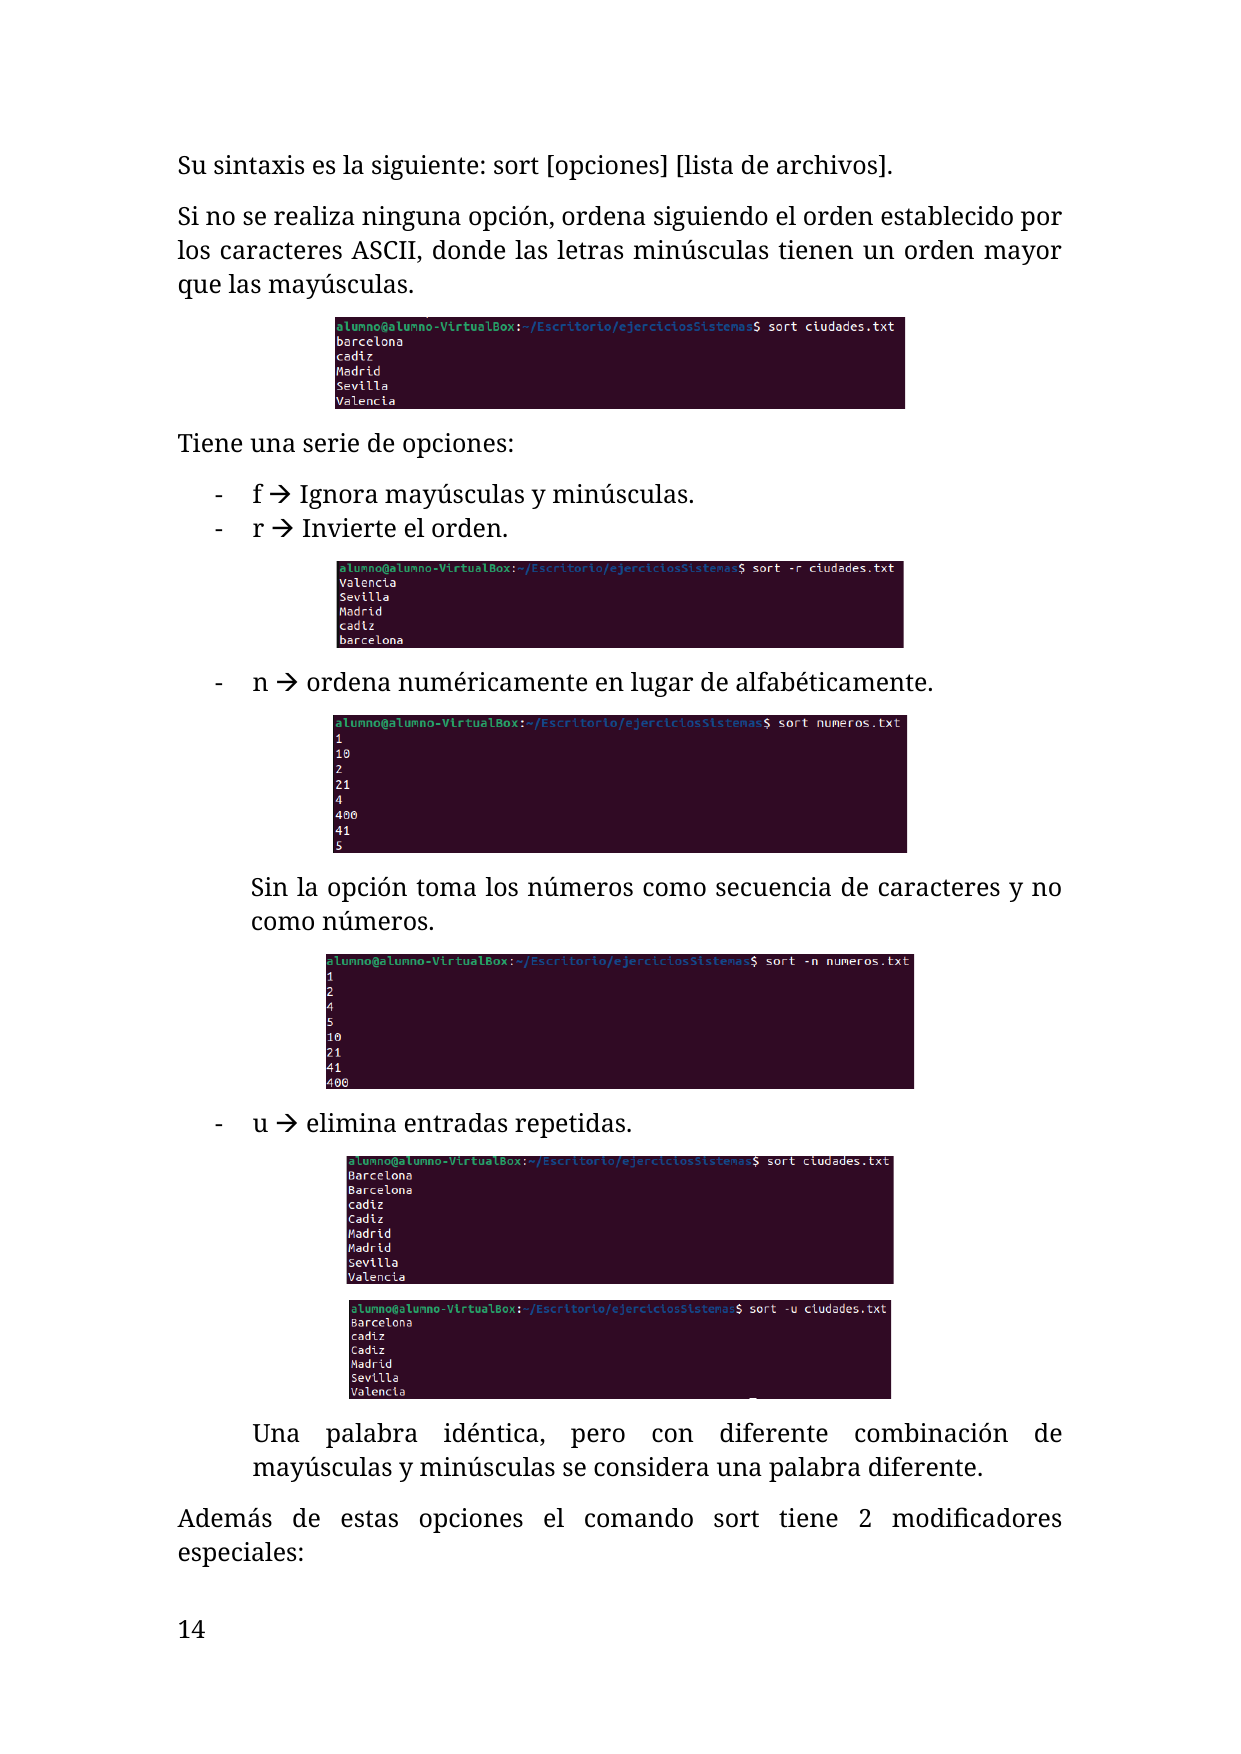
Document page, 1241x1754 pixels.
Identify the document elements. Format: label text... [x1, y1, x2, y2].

text Sin la opción toma los números como secuencia de caracteres y no como números. [251, 869, 1063, 937]
picture [336, 561, 904, 648]
text Tiene una serie de opciones: [177, 426, 1063, 459]
list u elimina entradas repetidas. [215, 1105, 1063, 1139]
picture [346, 1156, 894, 1284]
text Además de estas opciones el comando sort tiene 2 modificadores especiales: [177, 1501, 1063, 1569]
picture [326, 954, 915, 1089]
list n ordena numéricamente en lugar de alfabéticamente. [215, 664, 1063, 699]
text Su sintaxis es la siguiente: sort [opciones] [lista de archivos]. [177, 148, 1063, 182]
list f Ignora mayúsculas y minúsculas. [215, 476, 1063, 510]
list r Invierte el orden. [215, 510, 1063, 544]
list Una palabra idéntica, pero con diferente combinación de mayúsculas y minúsculas se considera una palabra diferente. [252, 1416, 1063, 1484]
picture [333, 715, 908, 853]
text Si no se realiza ninguna opción, ordena siguiendo el orden establecido por los caracteres ASCII, donde las letras minúsculas tienen un orden mayor que las mayúsculas. [177, 198, 1063, 301]
picture [349, 1300, 892, 1399]
picture [335, 317, 905, 409]
